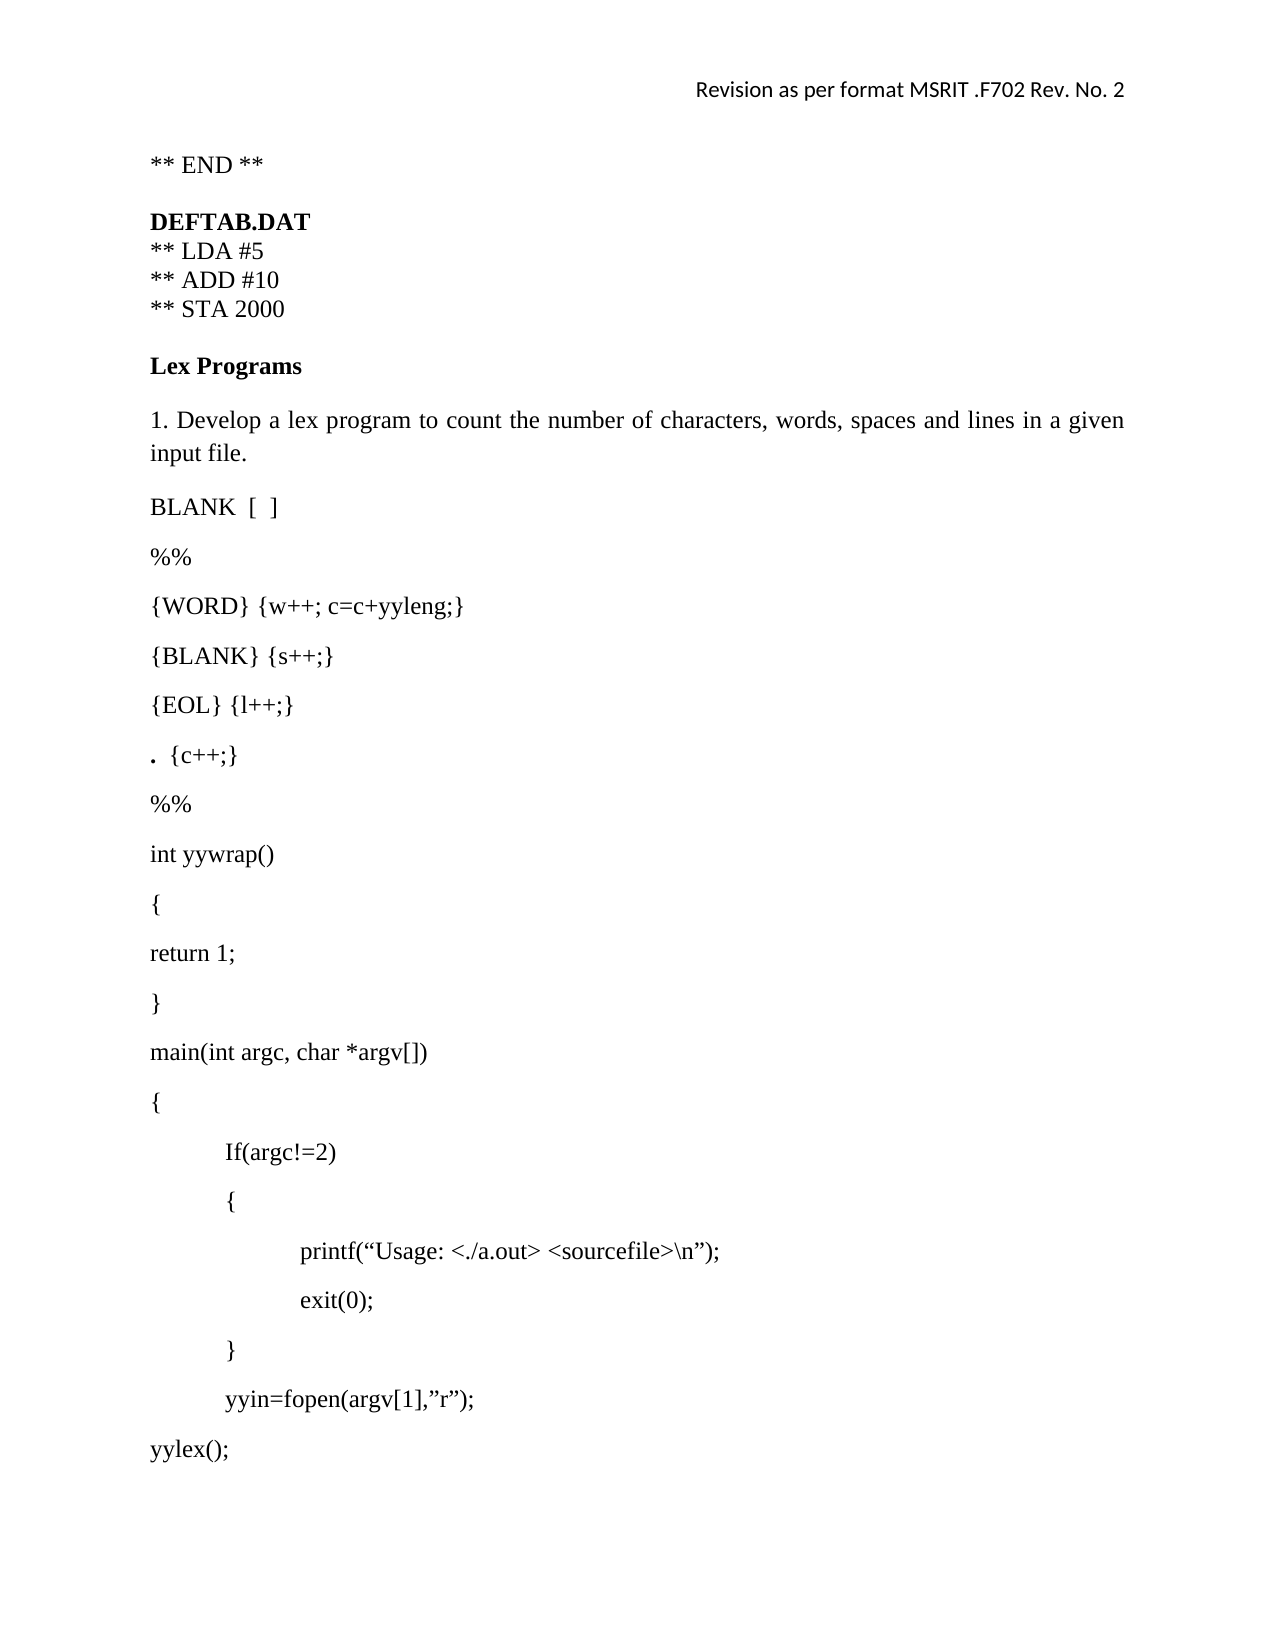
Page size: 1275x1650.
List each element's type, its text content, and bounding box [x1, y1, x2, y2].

text return 1; [150, 938, 1125, 967]
text } [150, 1335, 1125, 1364]
text ** ADD #10 [150, 265, 1125, 294]
text %% [150, 542, 1125, 570]
text yylex(); [150, 1434, 1125, 1463]
text ** END ** [150, 150, 1125, 179]
text exit(0); [150, 1285, 1125, 1314]
text . {c++;} [150, 740, 1125, 769]
text {BLANK} {s++;} [150, 641, 1125, 669]
text {EOL} {l++;} [150, 690, 1125, 719]
text If(argc!=2) [150, 1137, 1125, 1165]
text { [150, 889, 1125, 917]
text ** LDA #5 [150, 236, 1125, 265]
text main(int argc, char *argv[]) [150, 1037, 1125, 1066]
text 1. Develop a lex program to count the number of characters, words, spaces and lines in a given input file. [150, 405, 1125, 467]
text {WORD} {w++; c=c+yyleng;} [150, 591, 1125, 620]
text BLANK [ ] [150, 492, 1125, 521]
text int yywrap() [150, 839, 1125, 868]
text %% [150, 789, 1125, 818]
text { [150, 1186, 1125, 1215]
text { [150, 1087, 1125, 1116]
text yyin=fopen(argv[1],”r”); [150, 1384, 1125, 1413]
text } [150, 988, 1125, 1017]
text Lex Programs [150, 351, 1125, 380]
text ** STA 2000 [150, 294, 1125, 322]
text DEFTAB.DAT [150, 207, 1125, 236]
text printf(“Usage: <./a.out> <sourcefile>\n”); [150, 1236, 1125, 1264]
